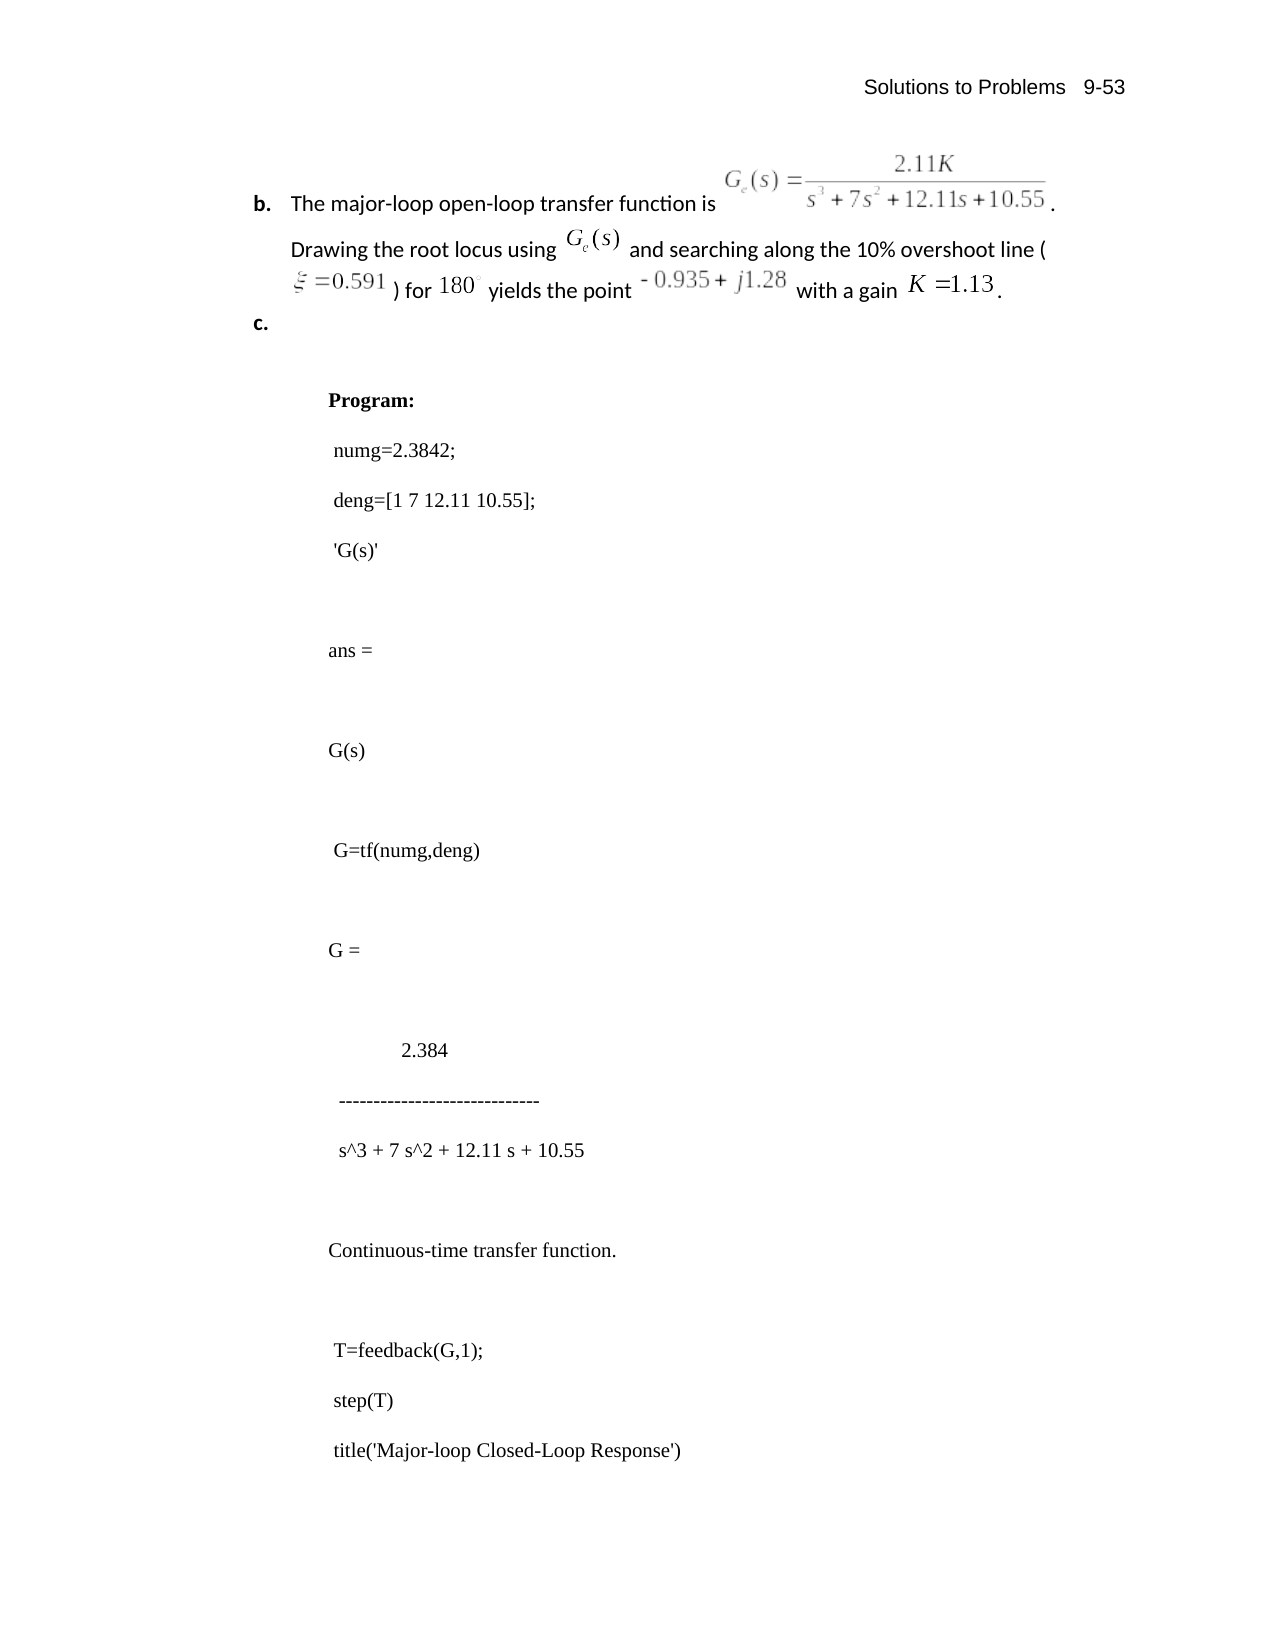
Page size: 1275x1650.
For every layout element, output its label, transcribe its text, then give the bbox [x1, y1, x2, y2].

text deng=[1 7 12.11 10.55]; [291, 462, 1125, 512]
text 2.384 [291, 1012, 1125, 1062]
text ans = [291, 612, 1125, 662]
text Program: [291, 362, 1125, 412]
text ----------------------------- [291, 1062, 1125, 1112]
text T=feedback(G,1); [291, 1312, 1125, 1362]
text Continuous-time transfer function. [291, 1212, 1125, 1262]
list The major-loop open-loop transfer function is . Drawing the root locus using and searching along the 10% overshoot line ( ) for yields the point with a gain . [253, 150, 1125, 304]
text s^3 + 7 s^2 + 12.11 s + 10.55 [291, 1112, 1125, 1162]
text G=tf(numg,deng) [291, 812, 1125, 862]
text step(T) [291, 1362, 1125, 1412]
text numg=2.3842; [291, 412, 1125, 462]
text G(s) [291, 712, 1125, 762]
text title('Major-loop Closed-Loop Response') [291, 1412, 1125, 1462]
text 'G(s)' [291, 512, 1125, 562]
text G = [291, 912, 1125, 962]
